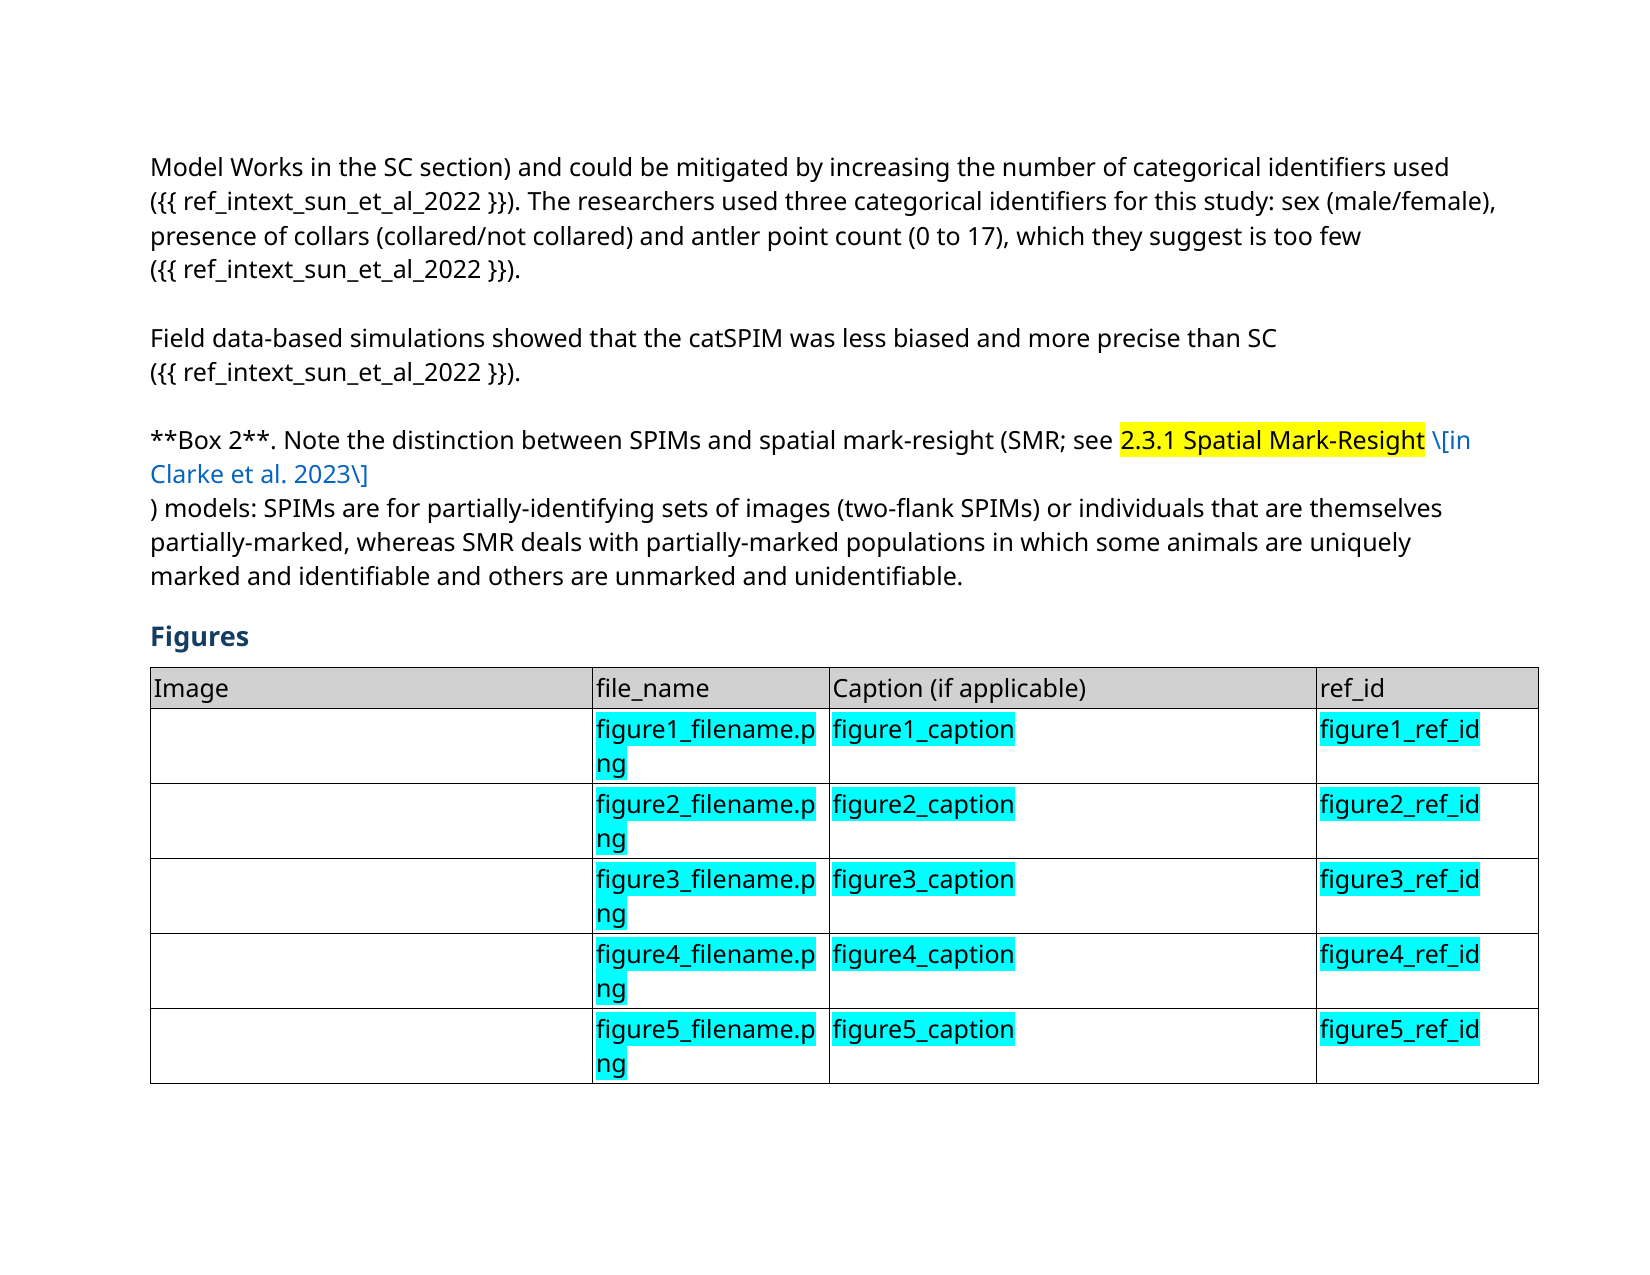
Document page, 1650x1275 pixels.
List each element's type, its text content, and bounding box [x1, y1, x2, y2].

table_header ref_id [1317, 668, 1538, 708]
table_header Image [151, 668, 592, 708]
table_cell figure3_caption [830, 859, 1316, 933]
table_cell figure4_ref_id [1317, 934, 1538, 1008]
table_cell figure1_filename.png [593, 709, 829, 783]
subtitle Figures [150, 618, 1500, 655]
table_cell figure5_caption [830, 1009, 1316, 1083]
text ) models: SPIMs are for partially-identifying sets of images (two-flank SPIMs) or individuals that are themselves partially-marked, whereas SMR deals with partially-marked populations in which some animals are uniquely marked and identifiable and others are unmarked and unidentifiable. [150, 491, 1500, 593]
text **Box 2**. Note the distinction between SPIMs and spatial mark-resight (SMR; see 2.3.1 Spatial Mark-Resight \[in Clarke et al. 2023\] [150, 422, 1500, 491]
table_header file_name [593, 668, 829, 708]
table_cell figure2_ref_id [1317, 784, 1538, 858]
table_cell figure1_caption [830, 709, 1316, 783]
table_cell figure3_ref_id [1317, 859, 1538, 933]
text Field data-based simulations showed that the catSPIM was less biased and more precise than SC ({{ ref_intext_sun_et_al_2022 }}). [150, 320, 1500, 388]
table_cell figure2_caption [830, 784, 1316, 858]
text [150, 150, 1500, 286]
table_cell figure4_caption [830, 934, 1316, 1008]
table_cell [151, 934, 592, 1008]
table_cell [151, 859, 592, 933]
table_cell figure5_filename.png [593, 1009, 829, 1083]
table_cell [151, 709, 592, 783]
table_cell figure3_filename.png [593, 859, 829, 933]
table_cell figure2_filename.png [593, 784, 829, 858]
table_cell [151, 1009, 592, 1083]
table_cell [151, 784, 592, 858]
table_cell figure4_filename.png [593, 934, 829, 1008]
table_cell figure1_ref_id [1317, 709, 1538, 783]
table_cell figure5_ref_id [1317, 1009, 1538, 1083]
table_header Caption (if applicable) [830, 668, 1316, 708]
